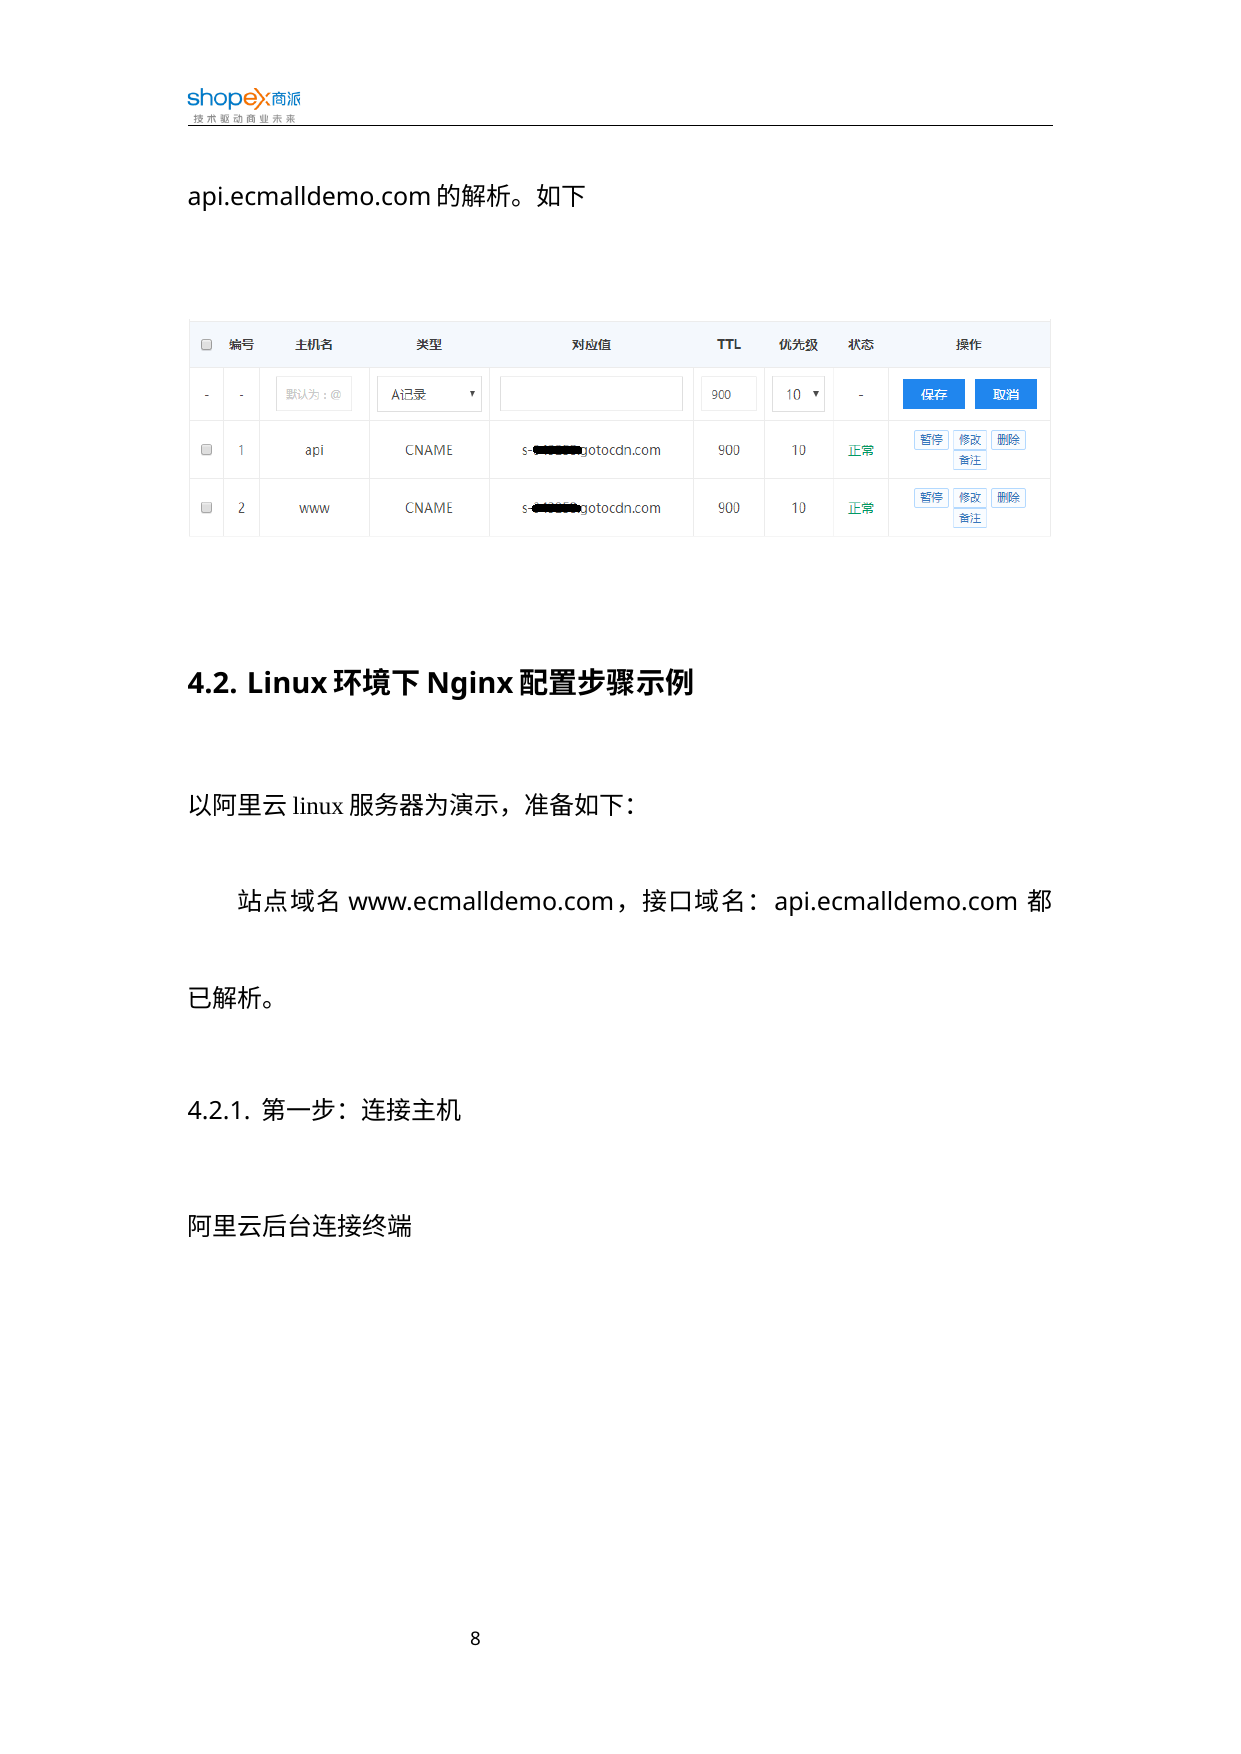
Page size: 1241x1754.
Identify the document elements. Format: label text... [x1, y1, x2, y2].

text 站点域名www.ecmalldemo.com，接口域名：api.ecmalldemo.com 都已解析。 [187, 867, 1053, 1029]
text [187, 162, 1053, 227]
subtitle Linux环境下Nginx配置步骤示例 [187, 648, 1053, 713]
text 阿里云后台连接终端 [187, 1192, 1053, 1257]
picture [187, 88, 301, 123]
picture [187, 319, 1052, 537]
subtitle 第一步：连接主机 [187, 1076, 1053, 1141]
text 以阿里云linux服务器为演示，准备如下： [187, 771, 1053, 836]
